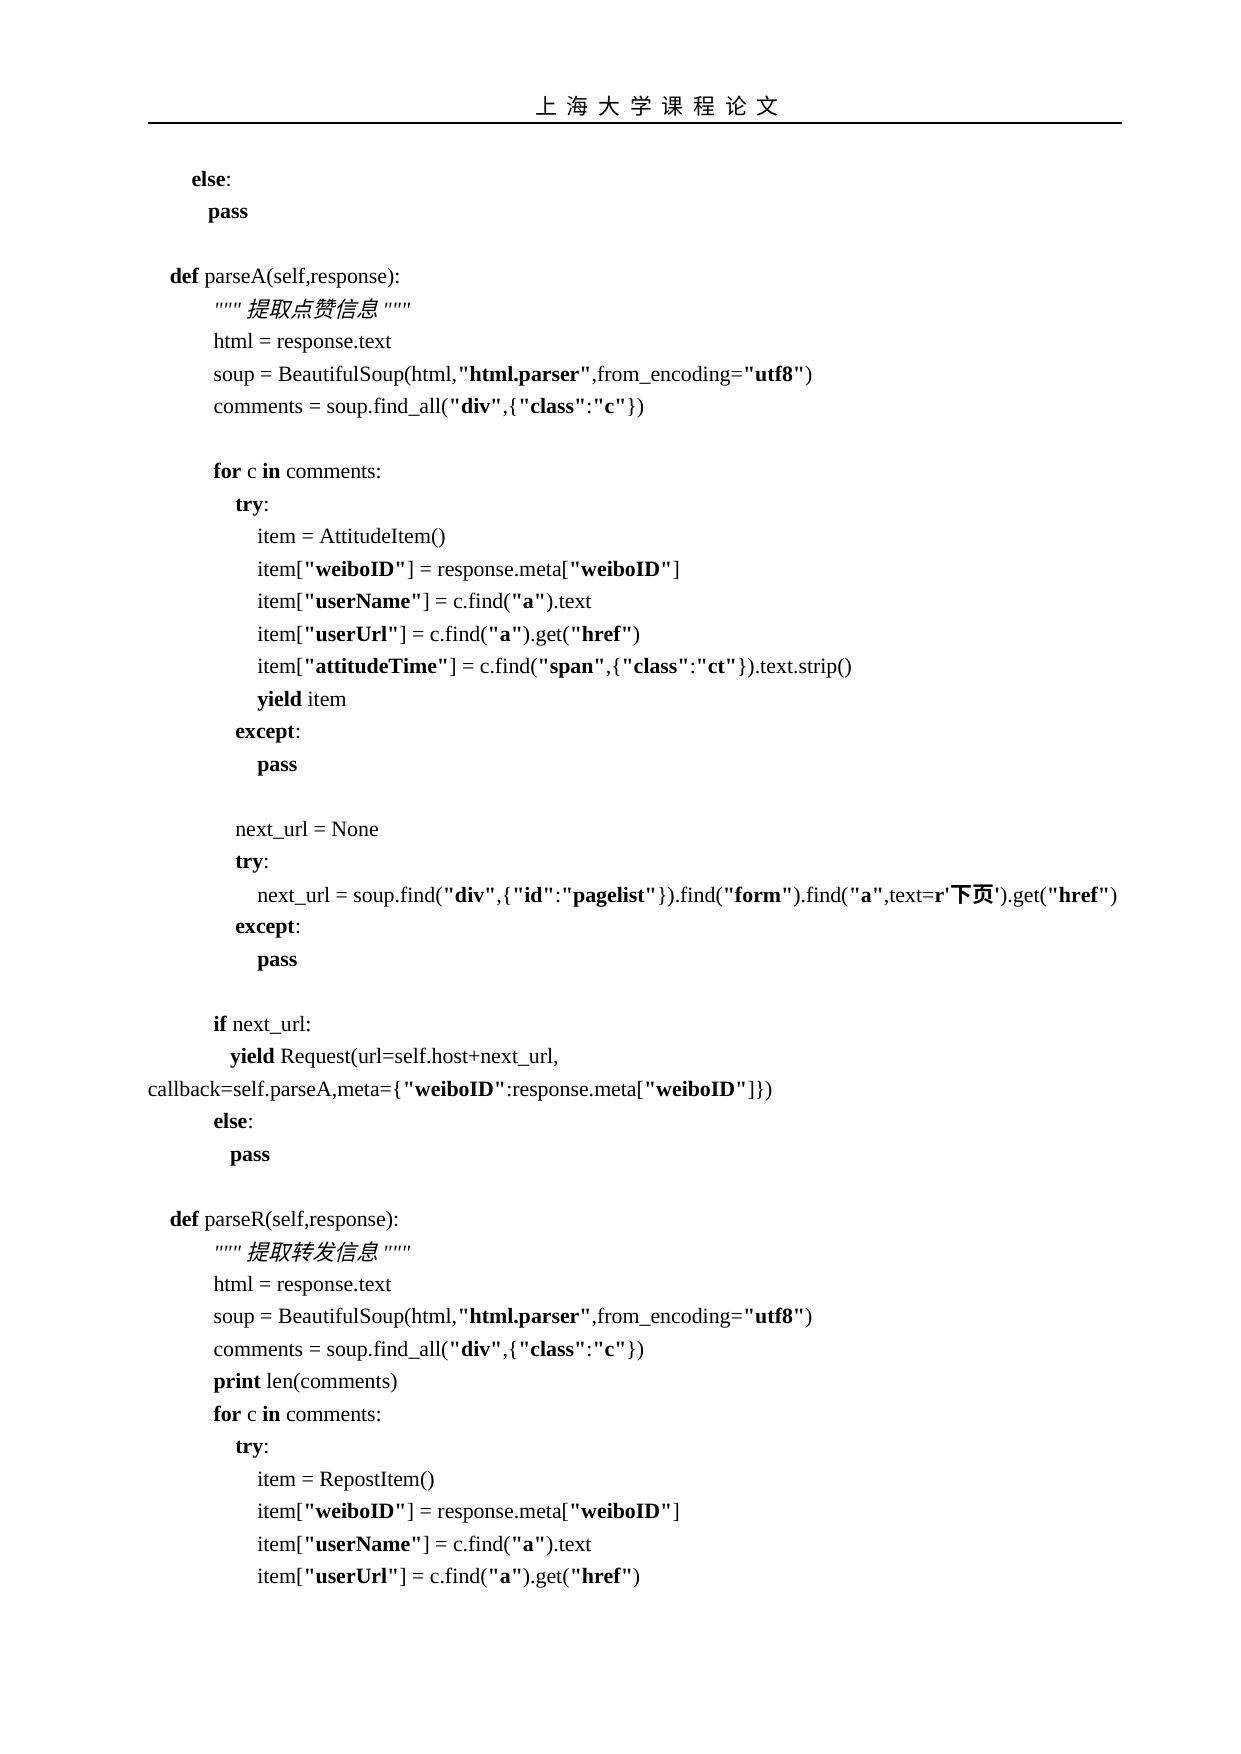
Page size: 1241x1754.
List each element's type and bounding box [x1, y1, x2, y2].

text [148, 162, 1122, 1592]
